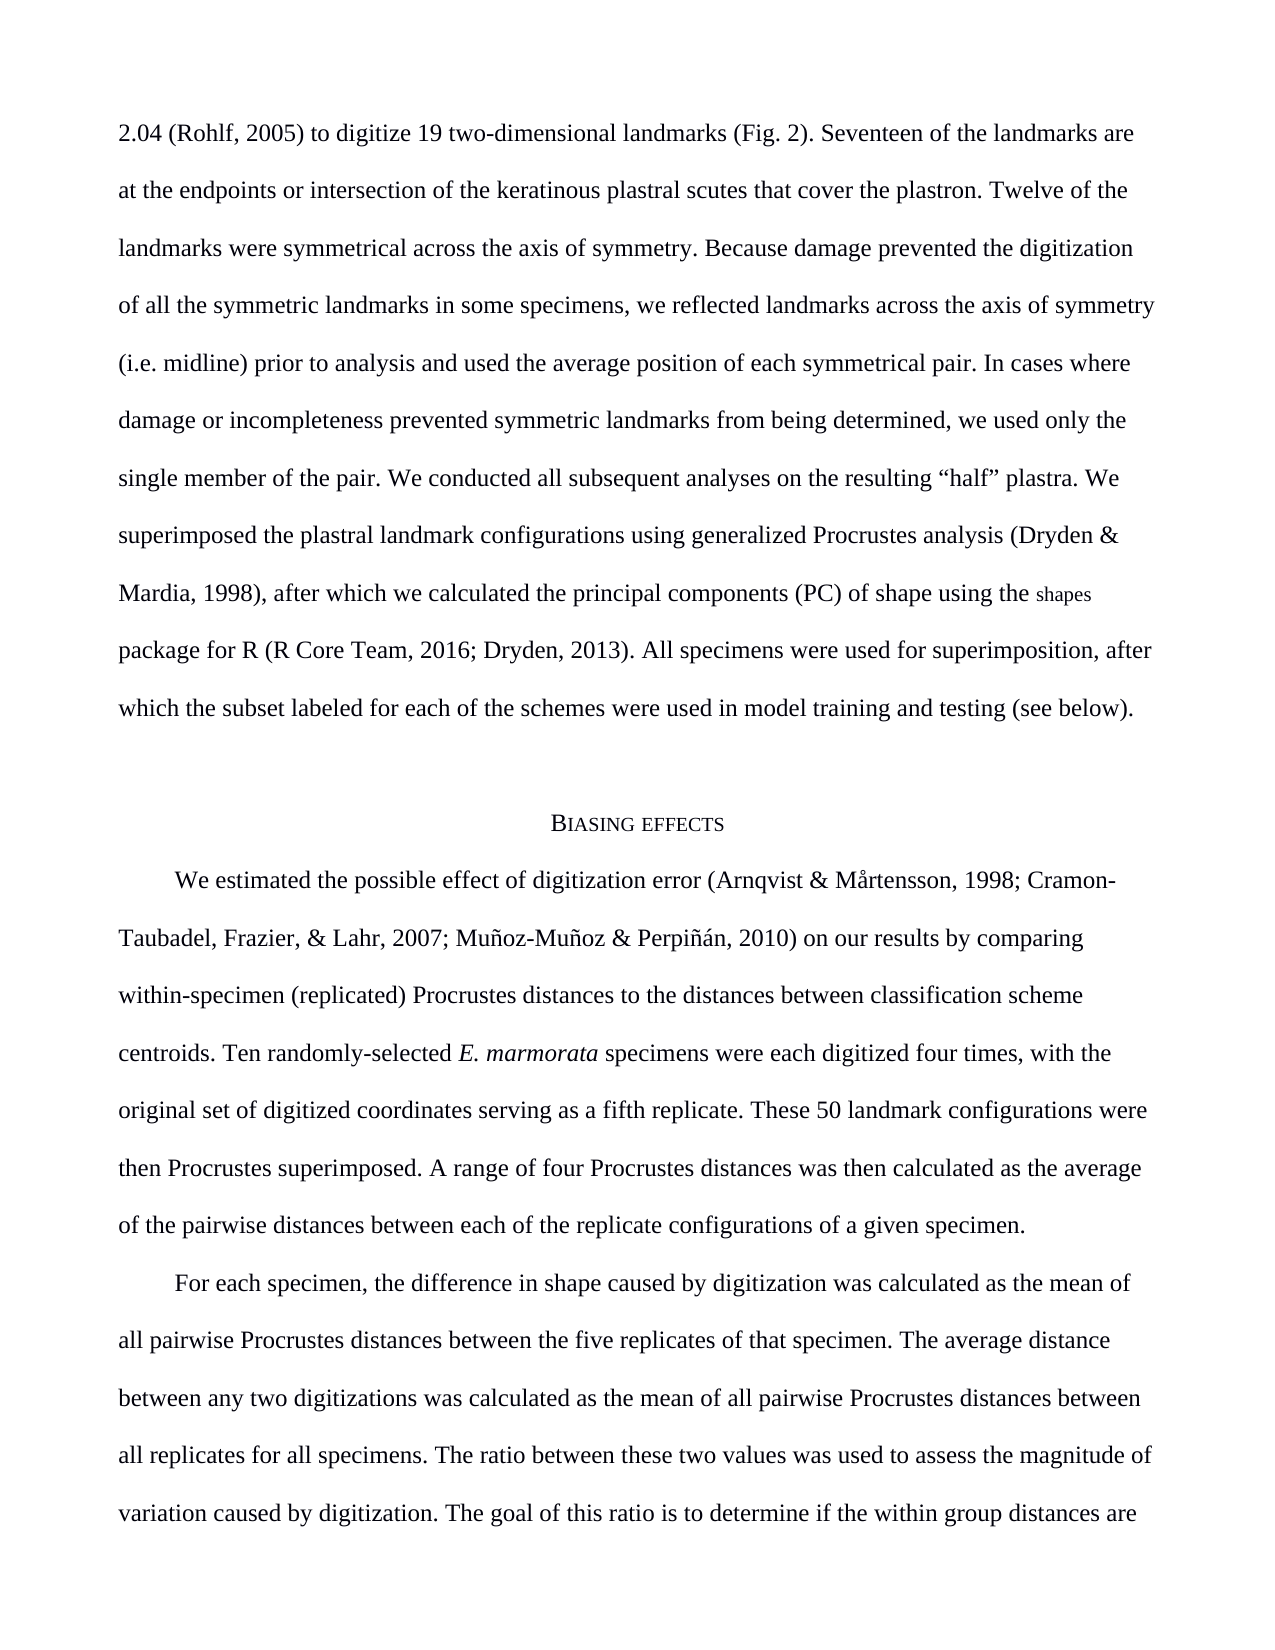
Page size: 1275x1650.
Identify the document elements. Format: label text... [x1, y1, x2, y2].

text We estimated the possible effect of digitization error (Arnqvist & Mårtensson, 1998; Cramon-Taubadel, Frazier, & Lahr, 2007; Muñoz-Muñoz & Perpiñán, 2010) on our results by comparing within-specimen (replicated) Procrustes distances to the distances between classification scheme centroids. Ten randomly-selected E. marmorata specimens were each digitized four times, with the original set of digitized coordinates serving as a fifth replicate. These 50 landmark configurations were then Procrustes superimposed. A range of four Procrustes distances was then calculated as the average of the pairwise distances between each of the replicate configurations of a given specimen. [118, 866, 1157, 1239]
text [118, 118, 1157, 722]
text Biasing effects [118, 808, 1157, 837]
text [118, 1268, 1157, 1527]
